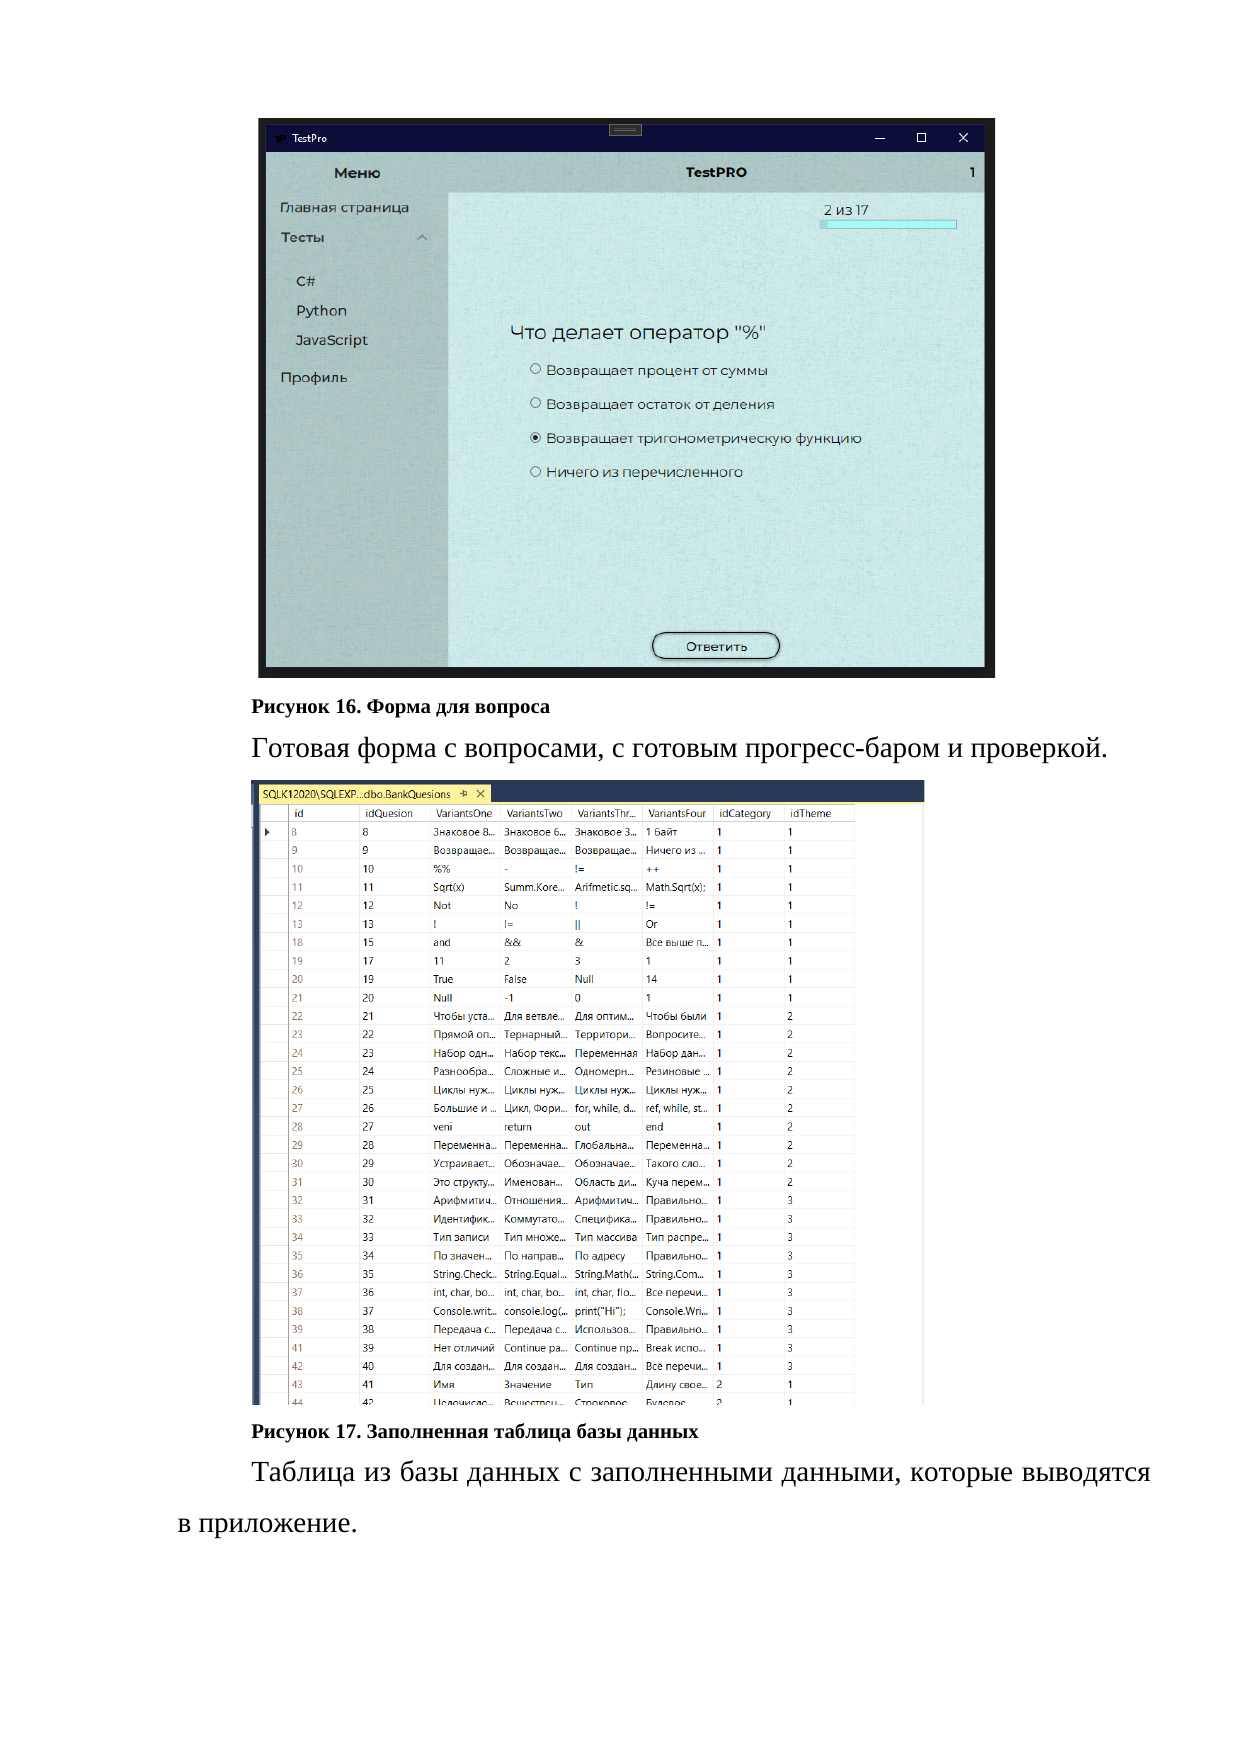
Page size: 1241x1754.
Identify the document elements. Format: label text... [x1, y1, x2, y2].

text Таблица из базы данных с заполненными данными, которые выводятся в приложение. [177, 1454, 1152, 1538]
text Рисунок 16. Форма для вопроса [177, 694, 1152, 718]
picture [258, 118, 996, 678]
text Готовая форма с вопросами, с готовым прогресс-баром и проверкой. [177, 730, 1152, 764]
text Рисунок 17. Заполненная таблица базы данных [177, 1418, 1152, 1443]
picture [251, 780, 925, 1405]
